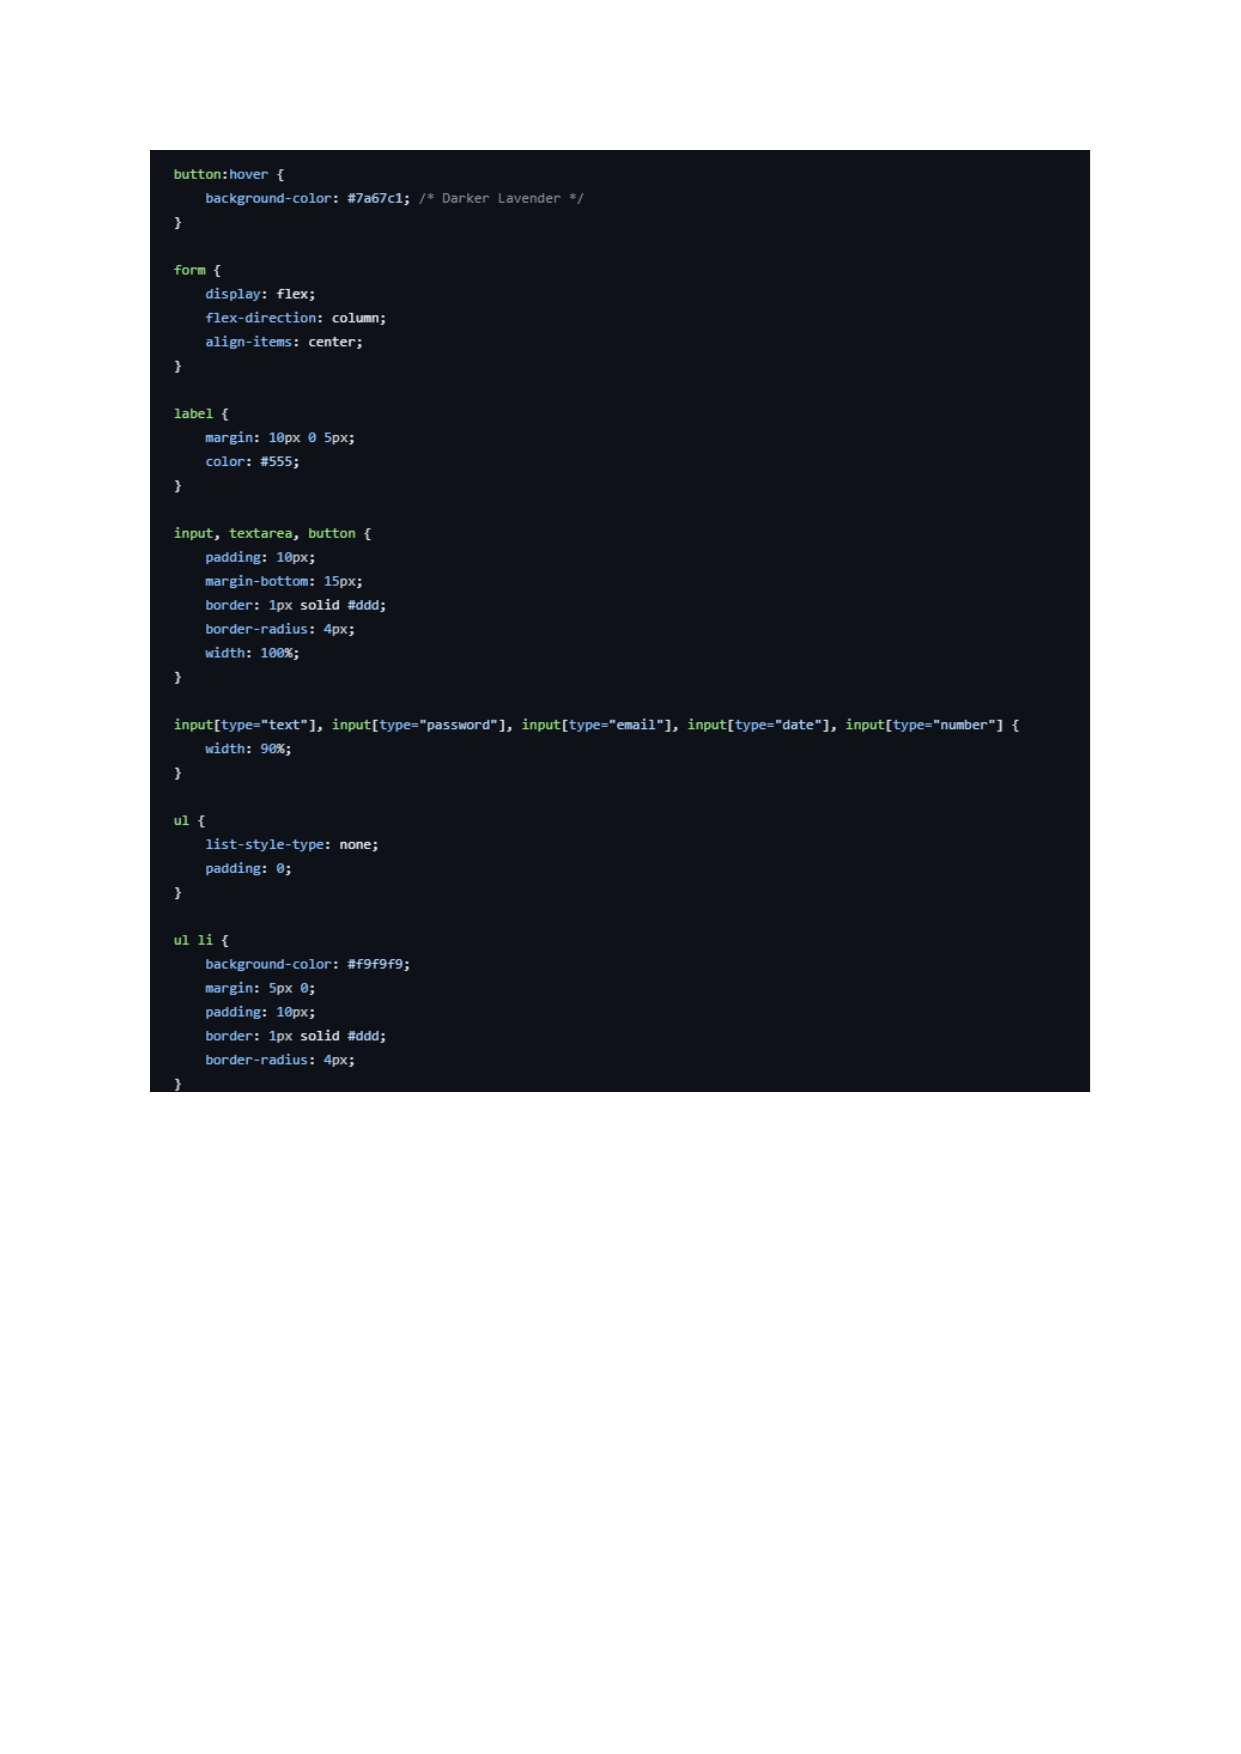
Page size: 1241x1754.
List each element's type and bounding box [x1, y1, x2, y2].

picture [150, 150, 1091, 1092]
